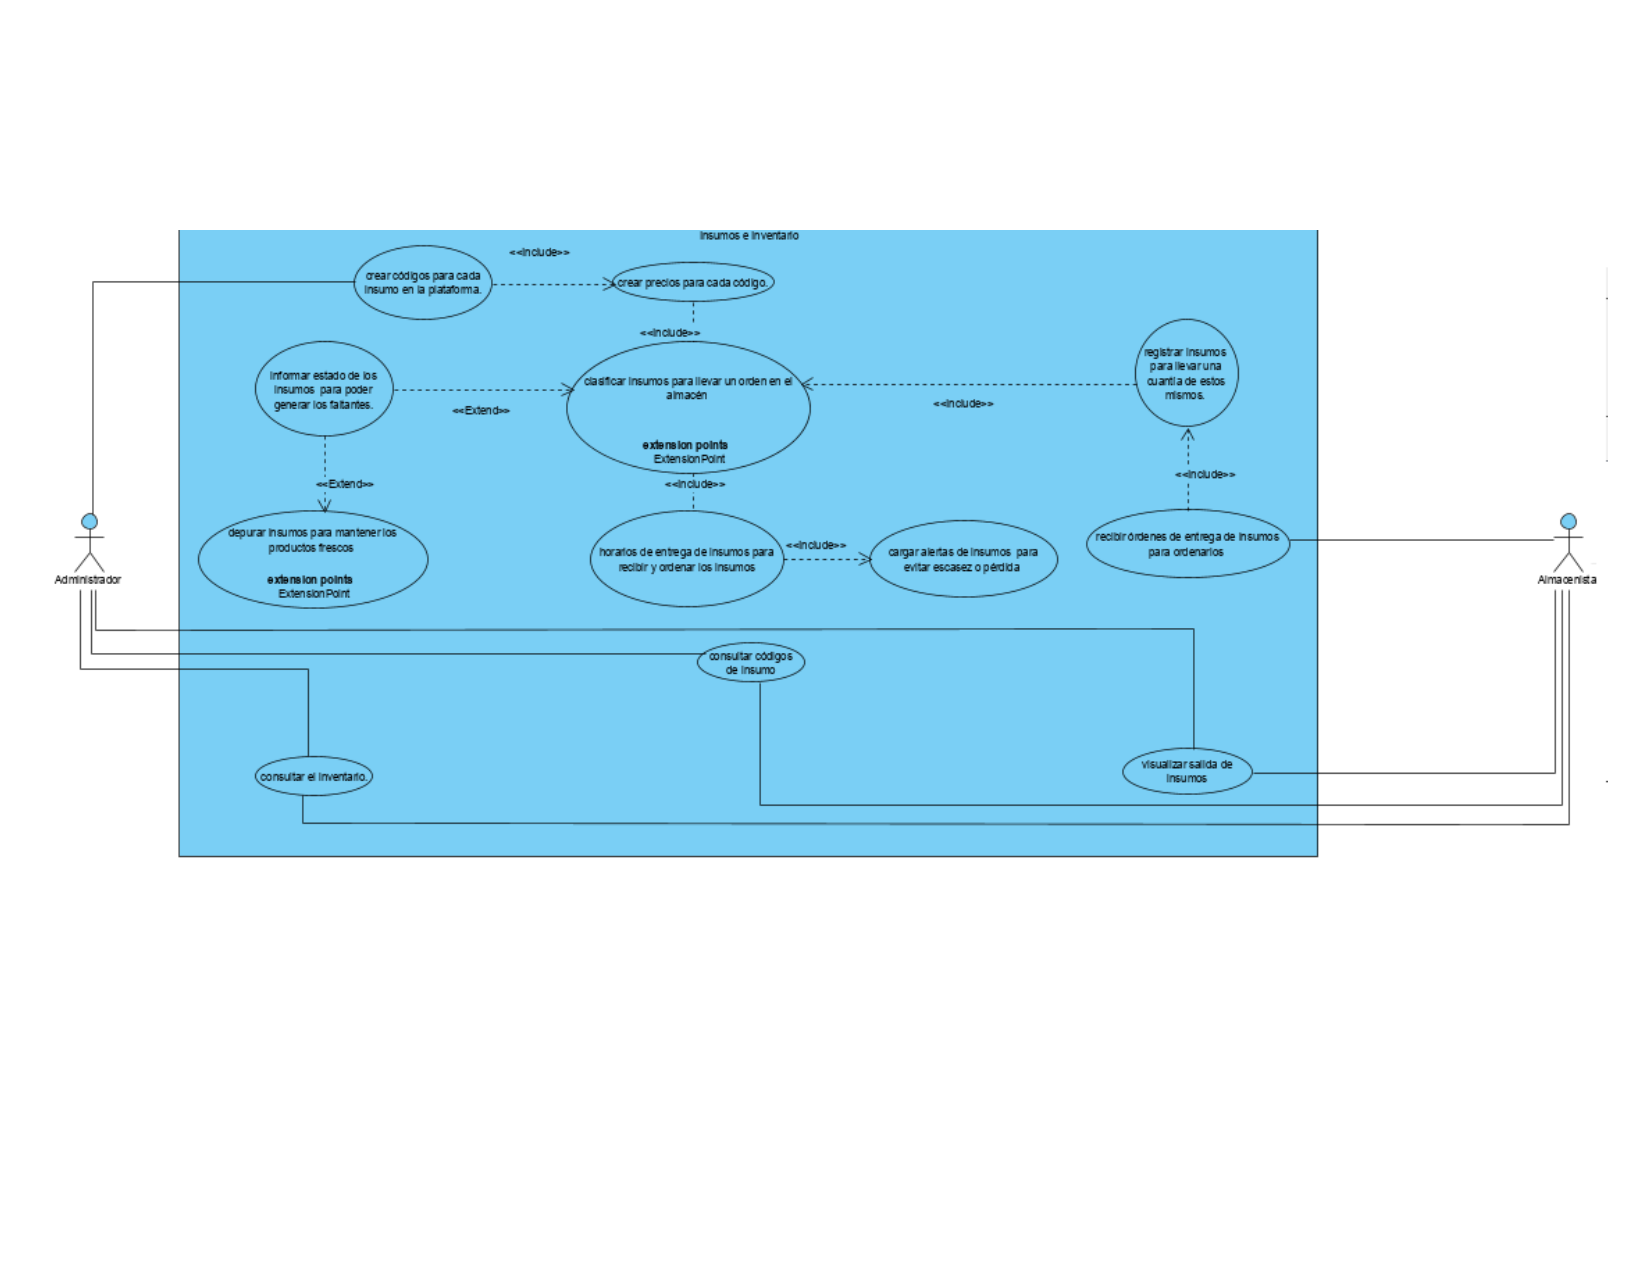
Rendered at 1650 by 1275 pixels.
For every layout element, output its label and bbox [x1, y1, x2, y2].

picture [42, 230, 1608, 863]
